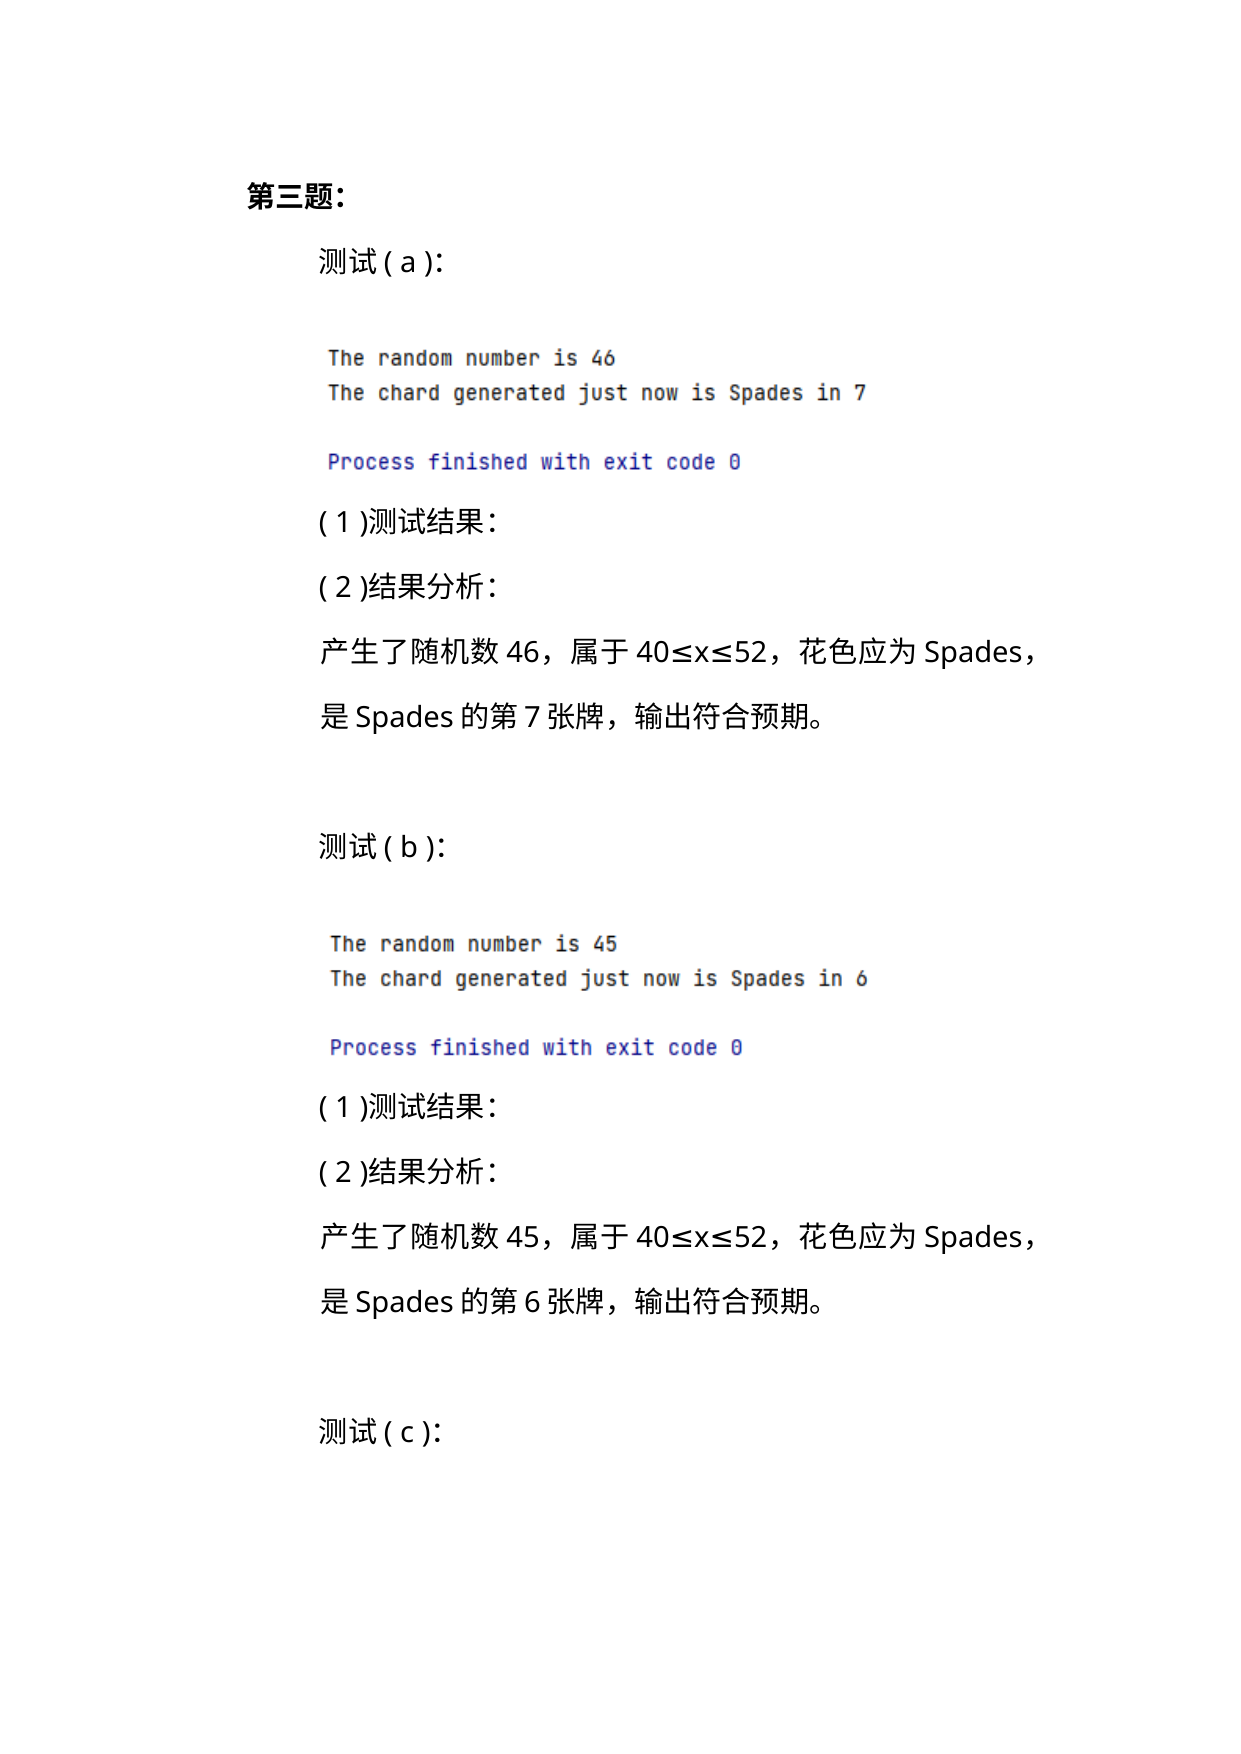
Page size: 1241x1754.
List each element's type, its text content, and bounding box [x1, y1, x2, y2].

text 第三题： [187, 162, 1053, 227]
text 产生了随机数46，属于40≤x≤52，花色应为Spades，是Spades的第7张牌，输出符合预期。 [158, 617, 1053, 747]
text ( 2 )结果分析： [187, 552, 1053, 617]
picture [320, 336, 884, 476]
text ( 2 )结果分析： [187, 1137, 1053, 1202]
text 测试 ( a )： [187, 227, 1053, 292]
text 测试 ( c )： [187, 1397, 1053, 1462]
text 测试 ( b )： [187, 812, 1053, 877]
picture [319, 925, 881, 1071]
text 产生了随机数45，属于40≤x≤52，花色应为Spades，是Spades的第6张牌，输出符合预期。 [158, 1202, 1053, 1332]
